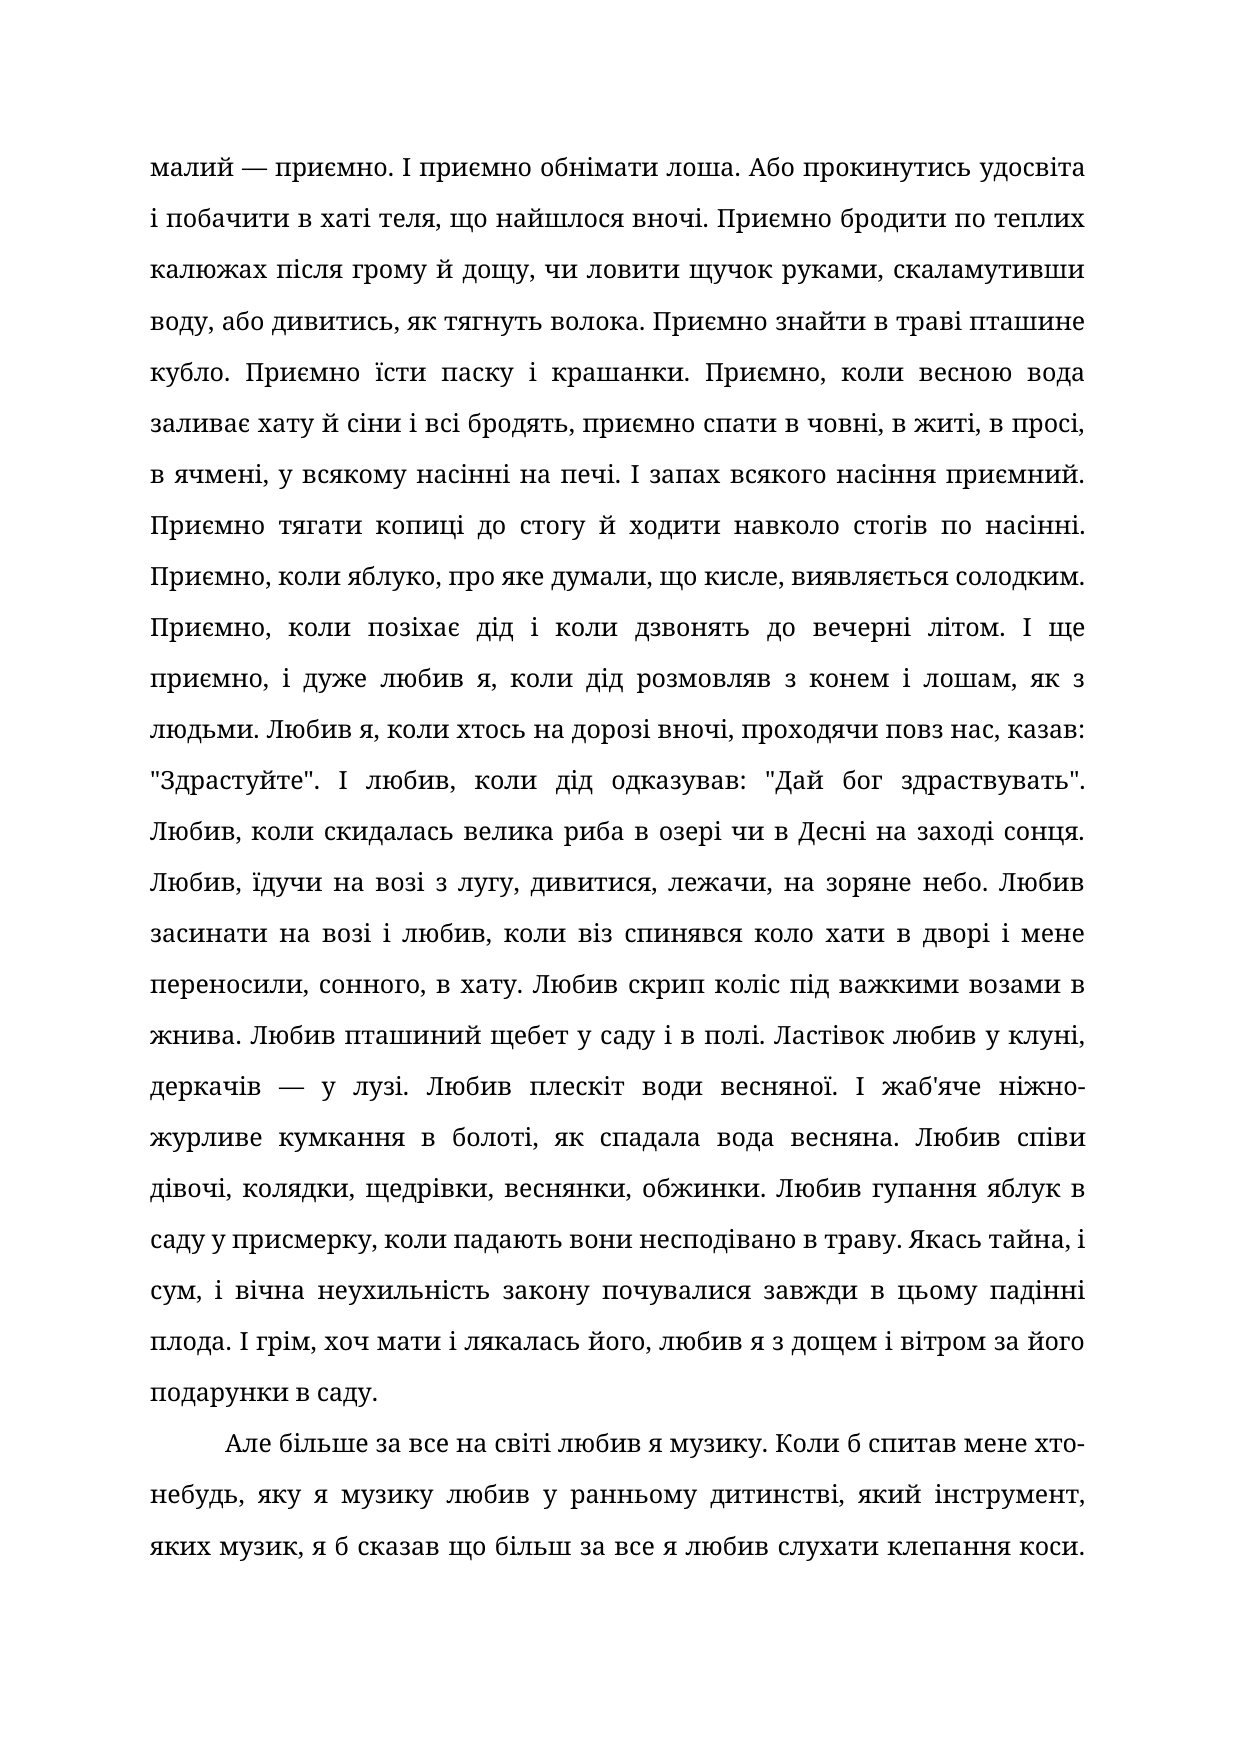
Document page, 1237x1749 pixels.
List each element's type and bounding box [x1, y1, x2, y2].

text [150, 150, 1086, 1409]
text [150, 1426, 1086, 1562]
